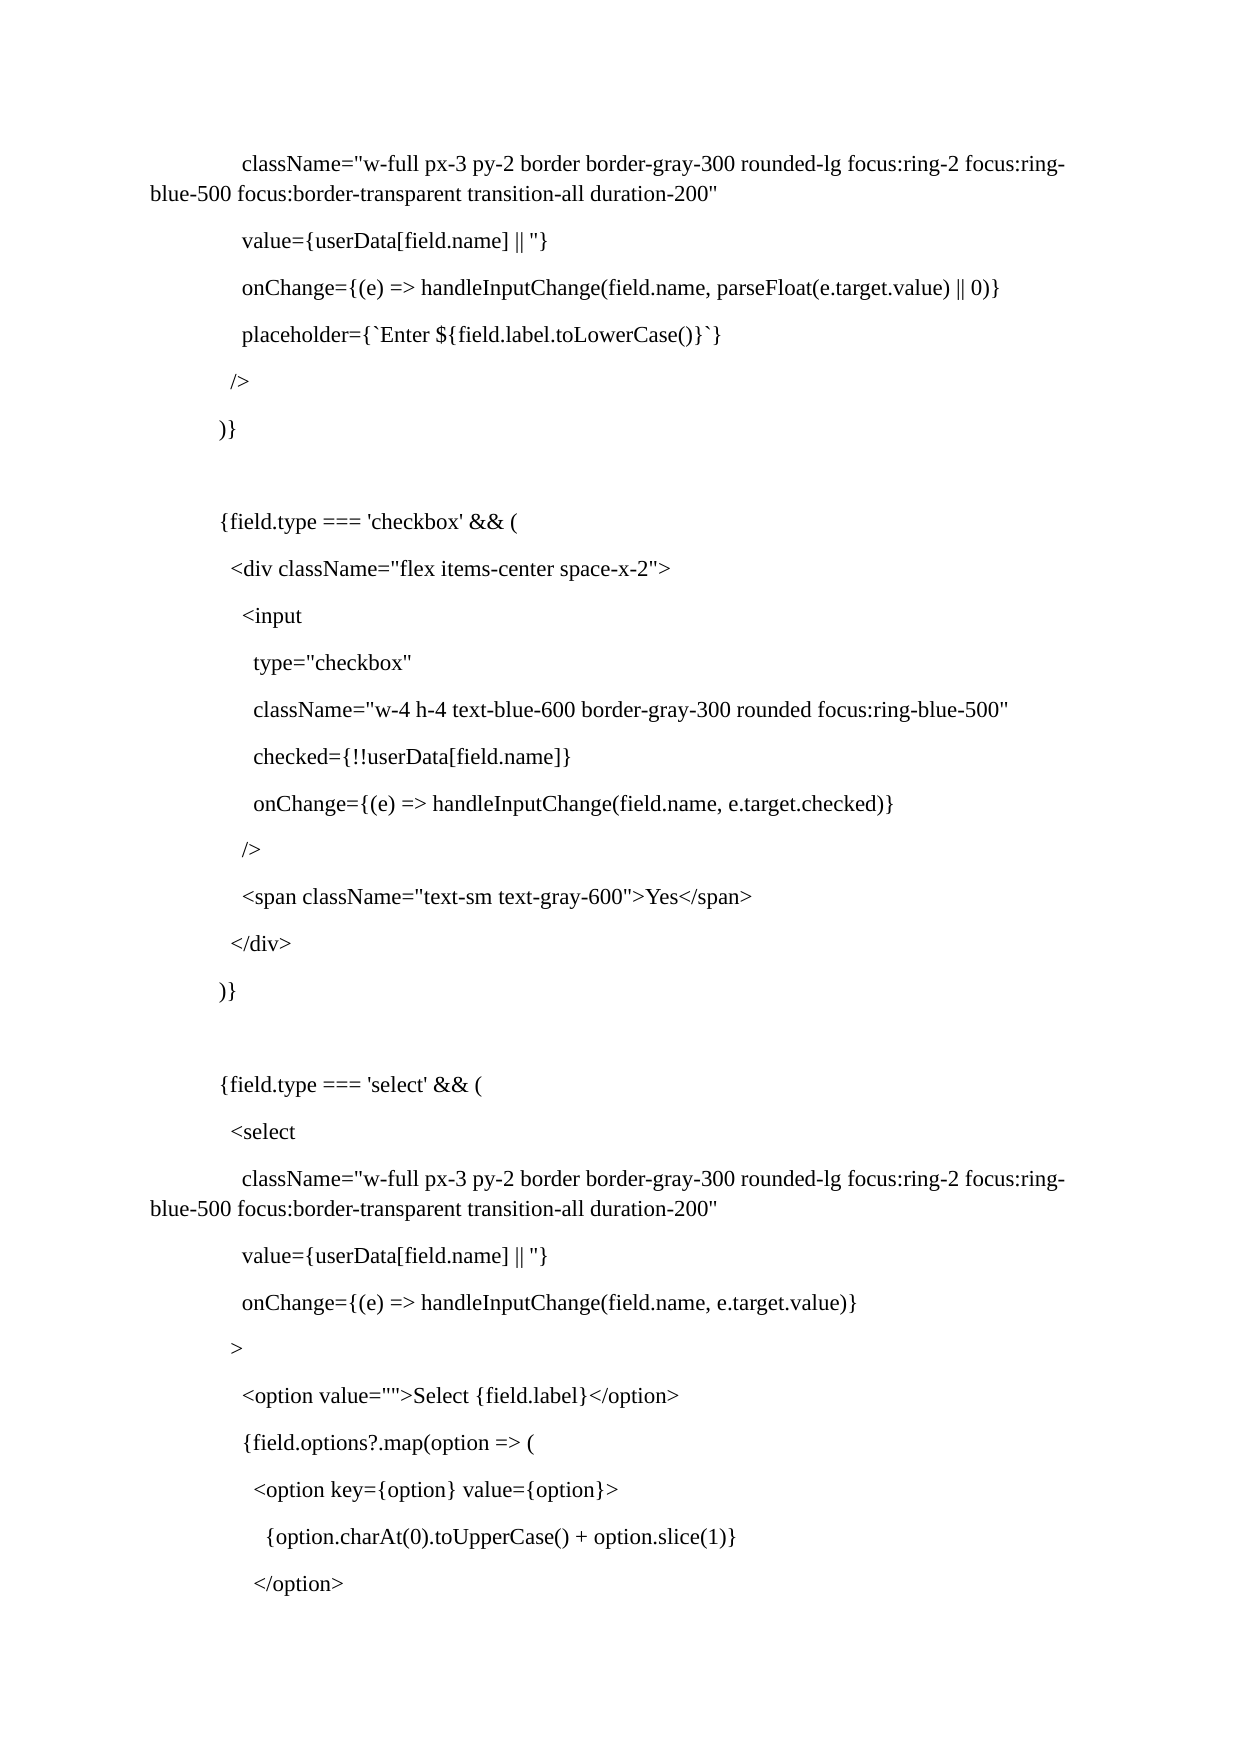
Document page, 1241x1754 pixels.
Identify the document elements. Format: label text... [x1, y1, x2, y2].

text {field.options?.map(option => ( [150, 1429, 1090, 1456]
text </div> [150, 930, 1090, 957]
text value={userData[field.name] || ''} [150, 227, 1090, 253]
text /> [150, 368, 1090, 394]
text <input [150, 602, 1090, 628]
text {option.charAt(0).toUpperCase() + option.slice(1)} [150, 1523, 1090, 1549]
text > [150, 1335, 1090, 1362]
text )} [150, 414, 1090, 441]
text /> [150, 836, 1090, 863]
text <span className="text-sm text-gray-600">Yes</span> [150, 883, 1090, 910]
text className="w-full px-3 py-2 border border-gray-300 rounded-lg focus:ring-2 focus:ring-blue-500 focus:border-transparent transition-all duration-200" [150, 150, 1090, 207]
text <option value="">Select {field.label}</option> [150, 1382, 1090, 1409]
text className="w-4 h-4 text-blue-600 border-gray-300 rounded focus:ring-blue-500" [150, 696, 1090, 722]
text onChange={(e) => handleInputChange(field.name, e.target.checked)} [150, 789, 1090, 816]
text onChange={(e) => handleInputChange(field.name, e.target.value)} [150, 1288, 1090, 1315]
text placeholder={`Enter ${field.label.toLowerCase()}`} [150, 321, 1090, 347]
text onChange={(e) => handleInputChange(field.name, parseFloat(e.target.value) || 0)} [150, 274, 1090, 300]
text {field.type === 'select' && ( [150, 1071, 1090, 1097]
text </option> [150, 1570, 1090, 1596]
text <option key={option} value={option}> [150, 1476, 1090, 1502]
text {field.type === 'checkbox' && ( [150, 508, 1090, 535]
text <div className="flex items-center space-x-2"> [150, 555, 1090, 582]
text checked={!!userData[field.name]} [150, 743, 1090, 769]
text className="w-full px-3 py-2 border border-gray-300 rounded-lg focus:ring-2 focus:ring-blue-500 focus:border-transparent transition-all duration-200" [150, 1164, 1090, 1221]
text <select [150, 1118, 1090, 1144]
text value={userData[field.name] || ''} [150, 1242, 1090, 1268]
text )} [150, 977, 1090, 1003]
text type="checkbox" [150, 649, 1090, 675]
